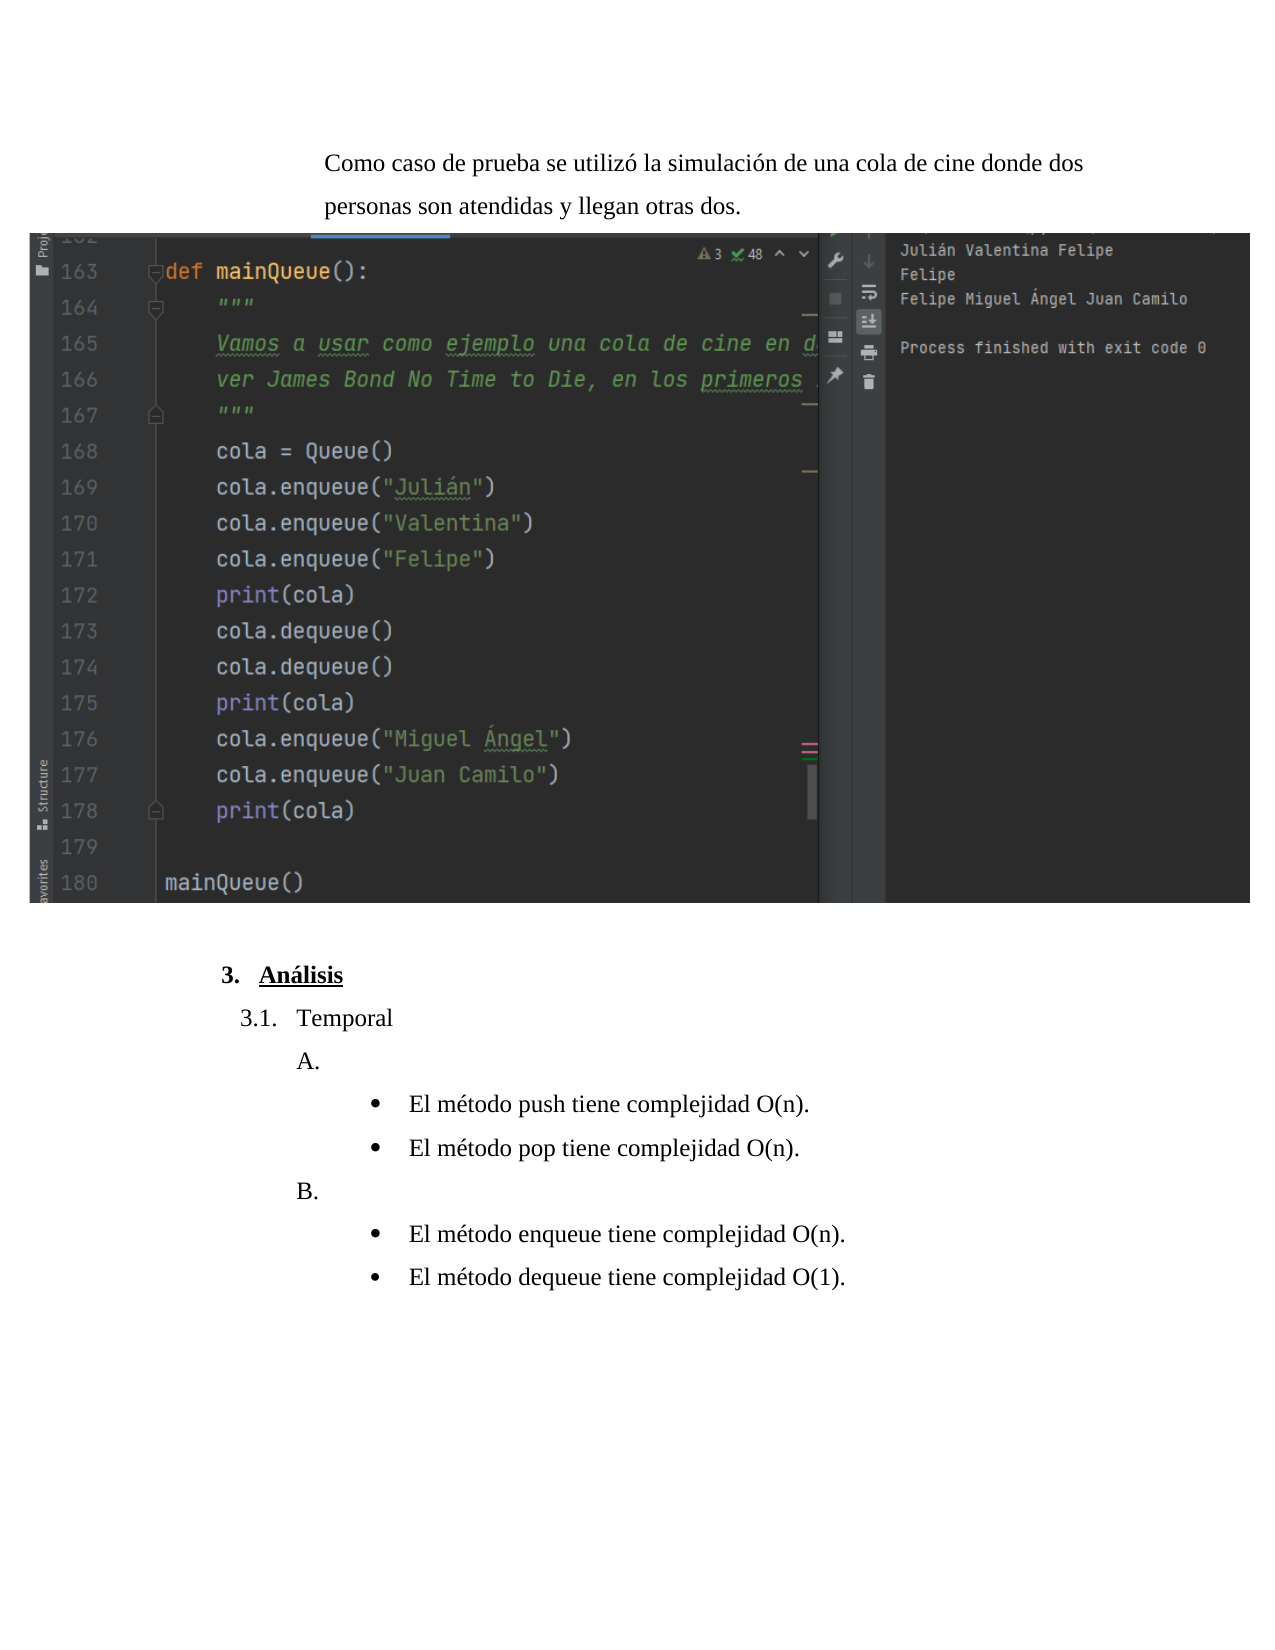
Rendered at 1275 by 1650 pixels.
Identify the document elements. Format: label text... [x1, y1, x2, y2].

list El método enqueue tiene complejidad O(n). [371, 1219, 1098, 1248]
picture [29, 233, 1250, 903]
list El método dequeue tiene complejidad O(1). [371, 1262, 1098, 1291]
list Temporal [240, 1003, 1098, 1032]
list El método push tiene complejidad O(n). [371, 1089, 1098, 1118]
list Análisis [221, 960, 1098, 989]
text Como caso de prueba se utilizó la simulación de una cola de cine donde dos personas son atendidas y llegan otras dos. [324, 148, 1098, 219]
list El método pop tiene complejidad O(n). [371, 1133, 1098, 1161]
